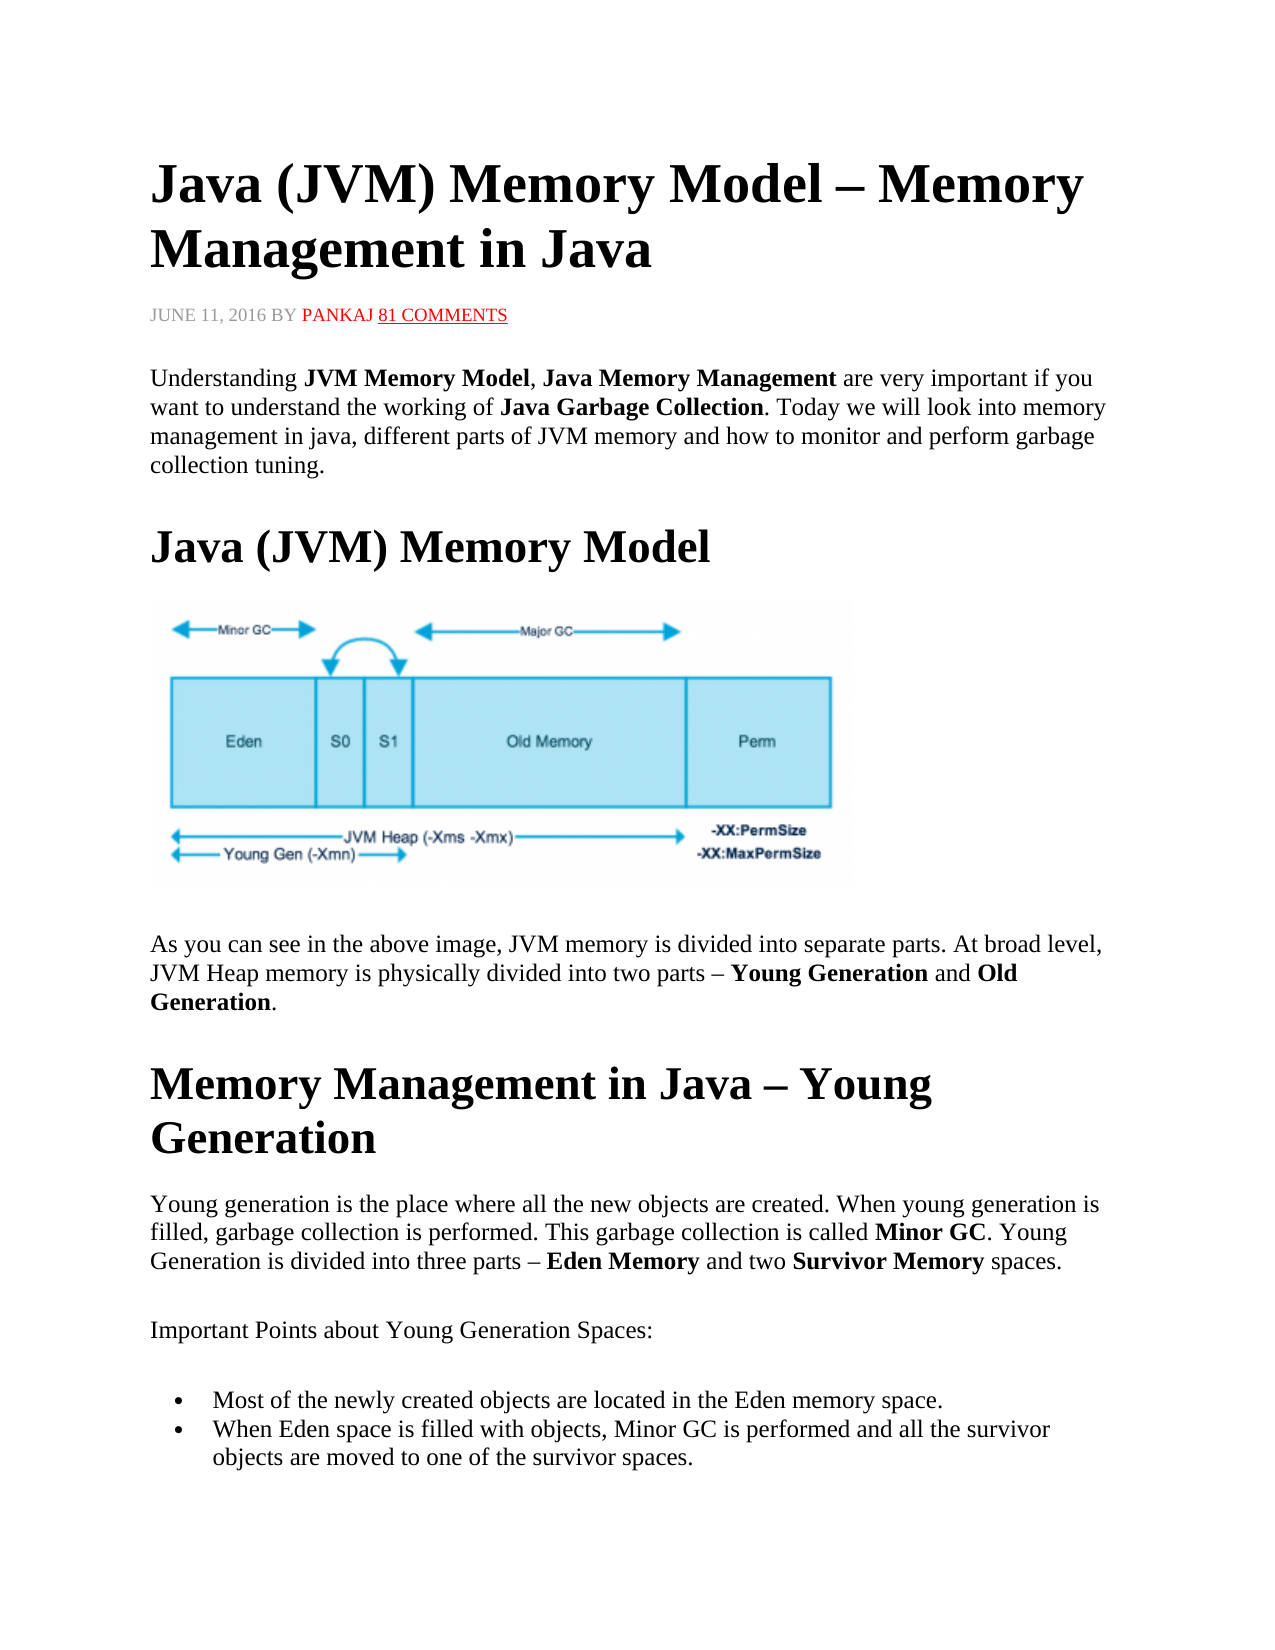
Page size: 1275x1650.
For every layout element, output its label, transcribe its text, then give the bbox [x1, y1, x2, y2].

text JUNE 11, 2016 BY PANKAJ 81 COMMENTS [150, 304, 1125, 326]
list Most of the newly created objects are located in the Eden memory space. [175, 1385, 1125, 1414]
text Java (JVM) Memory Model – Memory Management in Java [150, 150, 1125, 279]
picture [150, 597, 854, 889]
text Understanding JVM Memory Model, Java Memory Management are very important if you want to understand the working of Java Garbage Collection. Today we will look into memory management in java, different parts of JVM memory and how to monitor and perform garbage collection tuning. [150, 363, 1125, 478]
text As you can see in the above image, JVM memory is divided into separate parts. At broad level, JVM Heap memory is physically divided into two parts – Young Generation and Old Generation. [150, 929, 1125, 1015]
text Important Points about Young Generation Spaces: [150, 1316, 1125, 1344]
text Young generation is the place where all the new objects are created. When young generation is filled, garbage collection is performed. This garbage collection is called Minor GC. Young Generation is divided into three parts – Eden Memory and two Survivor Memory spaces. [150, 1189, 1125, 1275]
text Java (JVM) Memory Model [150, 519, 1125, 573]
list When Eden space is filled with objects, Minor GC is performed and all the survivor objects are moved to one of the survivor spaces. [175, 1414, 1125, 1471]
text Memory Management in Java – Young Generation [150, 1056, 1125, 1164]
